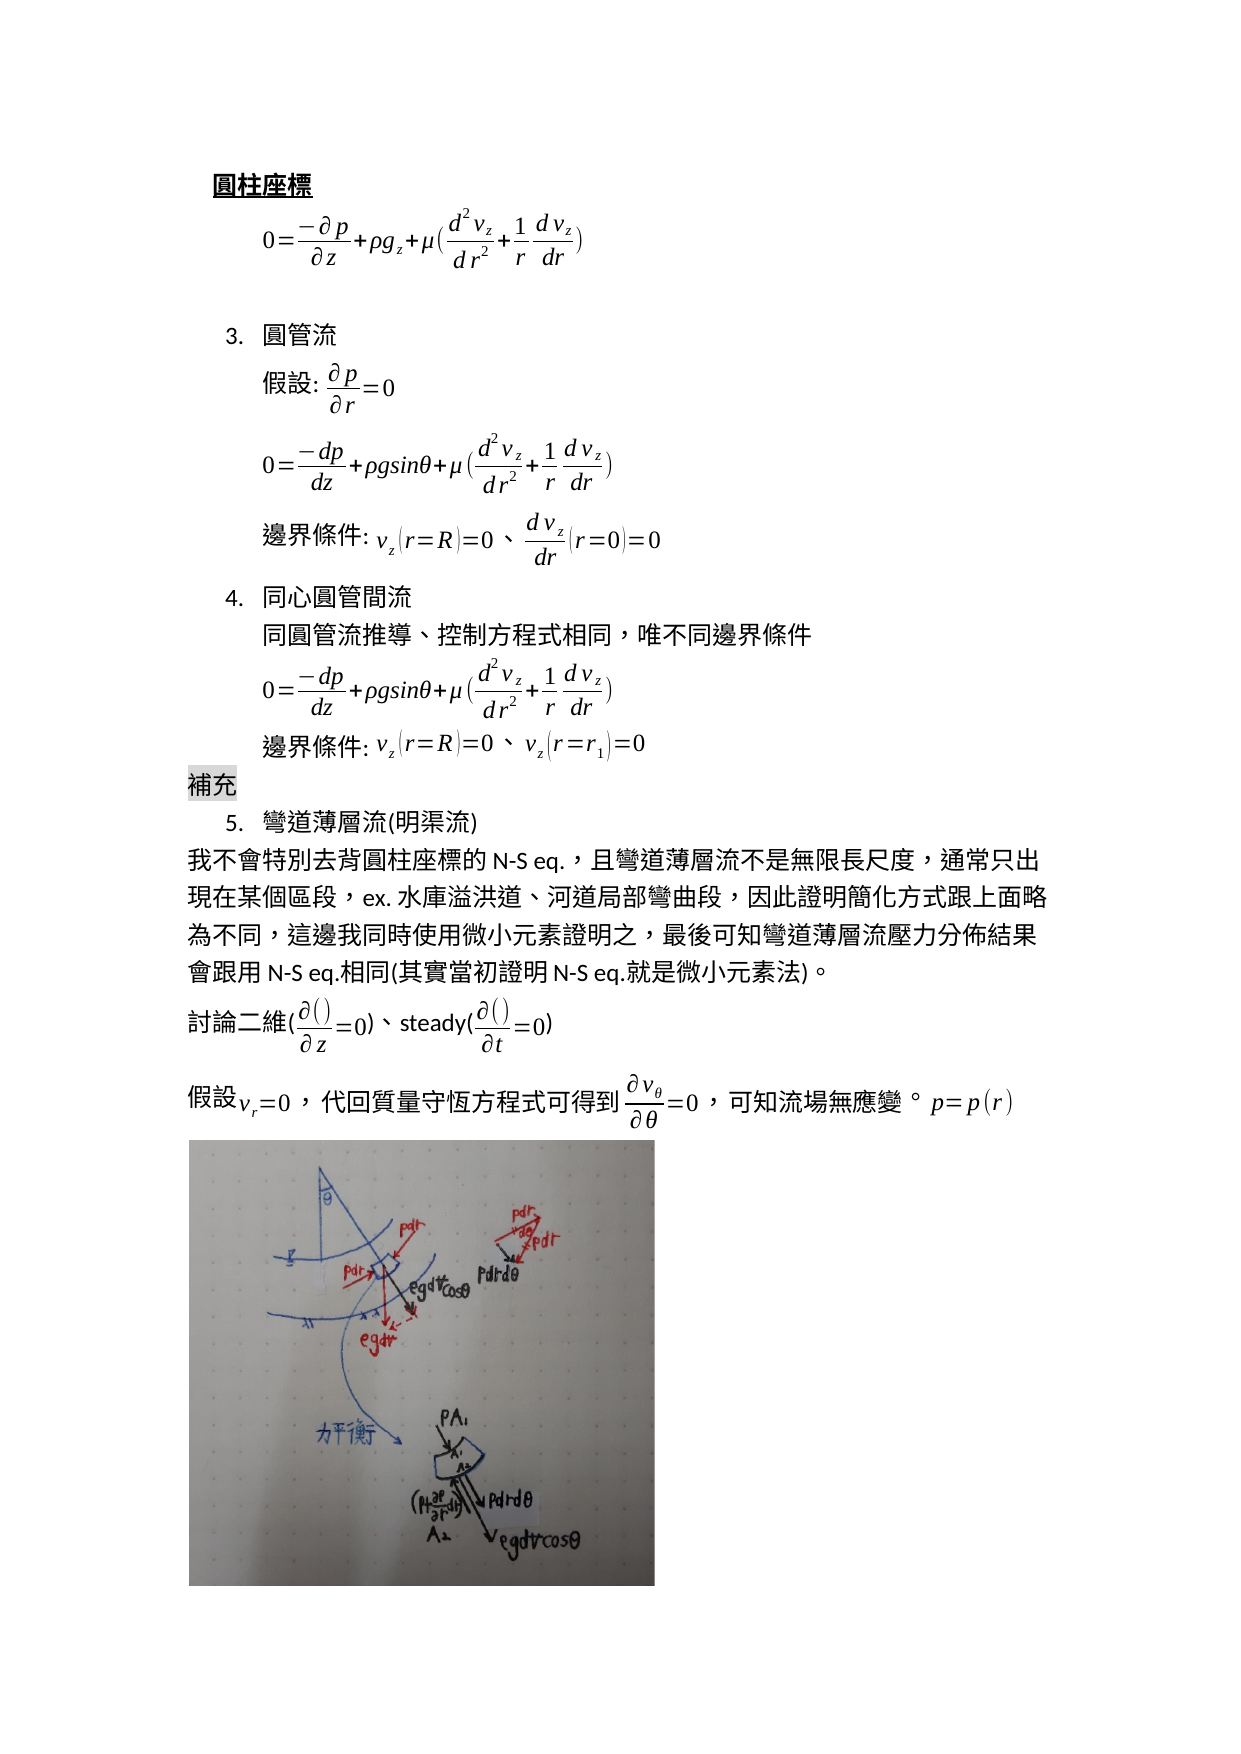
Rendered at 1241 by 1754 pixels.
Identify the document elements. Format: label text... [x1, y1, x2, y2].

list 同心圓管間流 [225, 577, 1053, 614]
list 假設: [262, 352, 1053, 427]
list 彎道薄層流(明渠流) [225, 802, 1053, 839]
text 我不會特別去背圓柱座標的N-S eq.，且彎道薄層流不是無限長尺度，通常只出現在某個區段，ex. 水庫溢洪道、河道局部彎曲段，因此證明簡化方式跟上面略為不同，這邊我同時使用微小元素證明之，最後可知彎道薄層流壓力分佈結果會跟用N-S eq.相同(其實當初證明N-S eq.就是微小元素法)。 [187, 839, 1053, 989]
text 補充 [187, 764, 1053, 802]
list 同圓管流推導、控制方程式相同，唯不同邊界條件 [262, 614, 1053, 652]
list 圓管流 [225, 314, 1053, 352]
list 邊界條件: [262, 502, 1053, 577]
text 圓柱座標 [187, 164, 1053, 202]
picture [189, 1140, 655, 1586]
text 假設。 [187, 1064, 1053, 1139]
text 討論二維()、steady() [187, 989, 1053, 1064]
list 邊界條件: [262, 727, 1053, 764]
